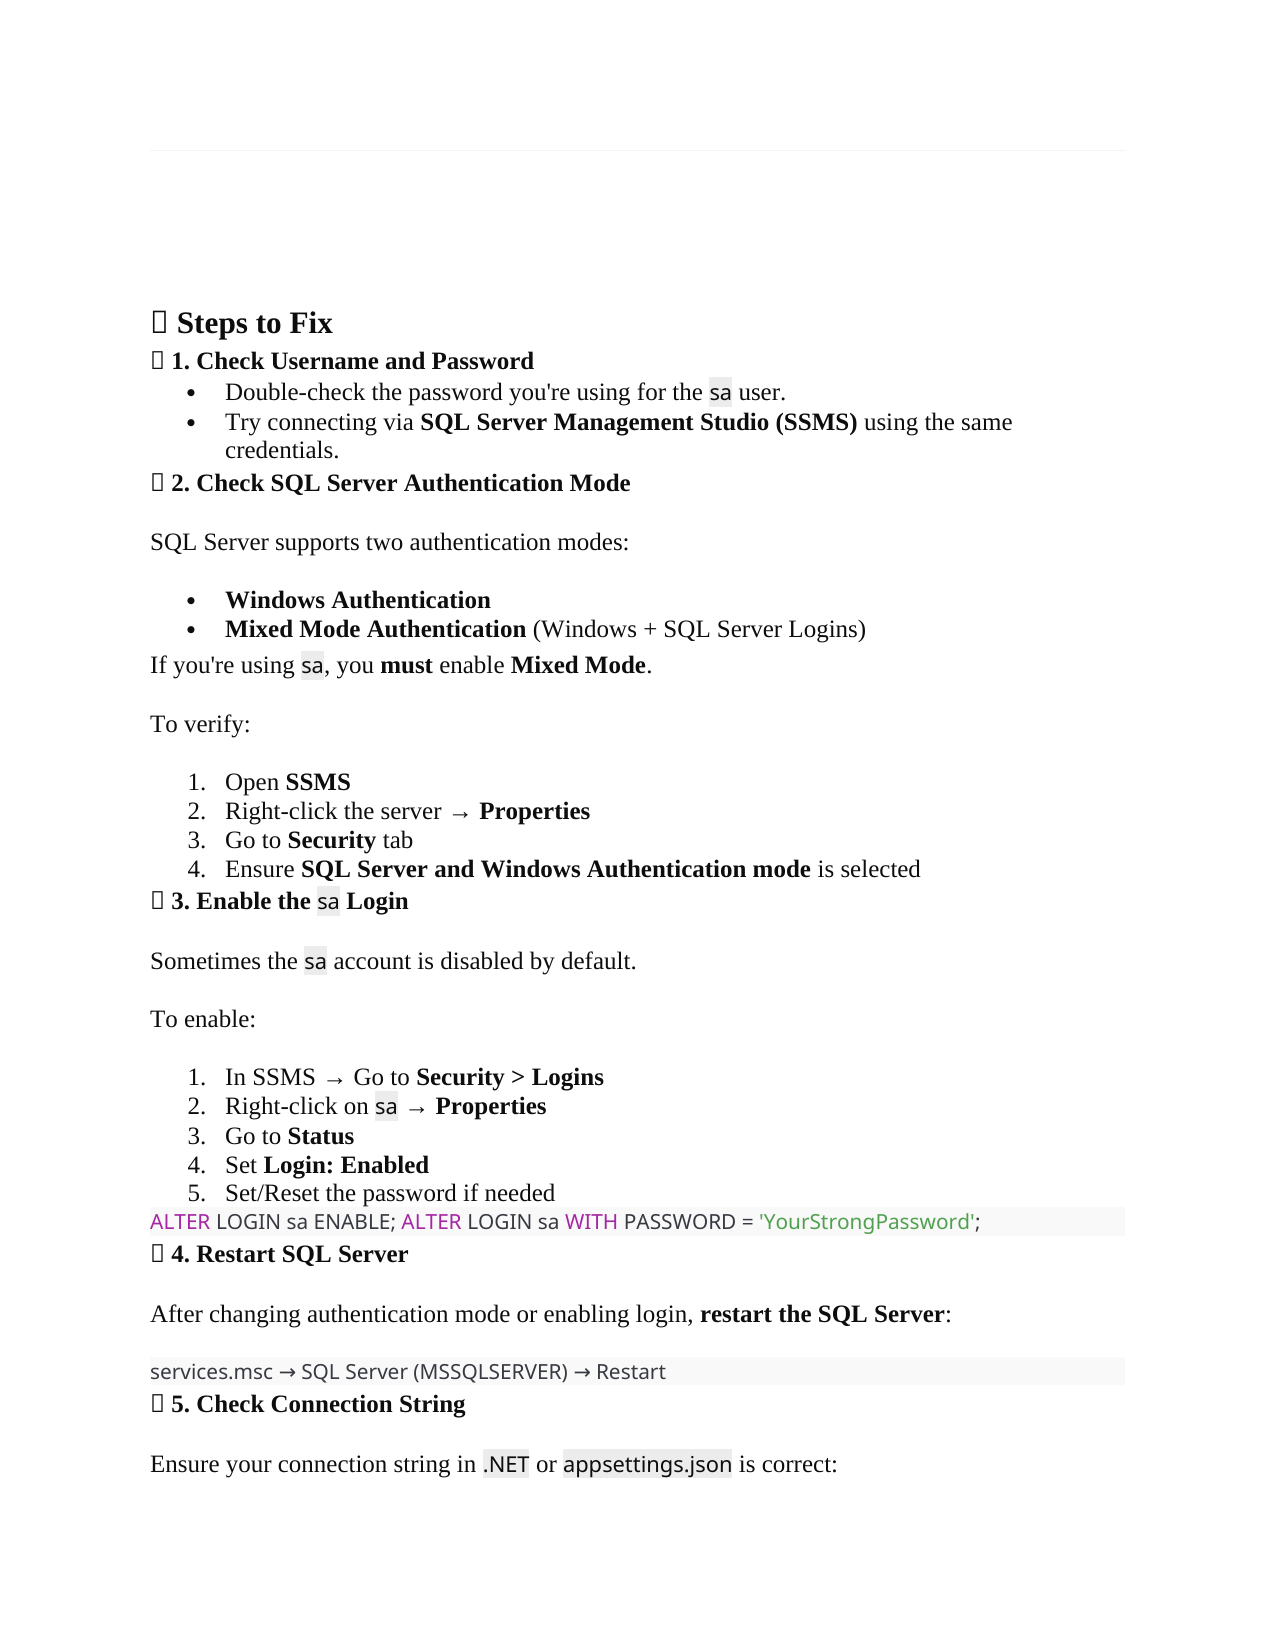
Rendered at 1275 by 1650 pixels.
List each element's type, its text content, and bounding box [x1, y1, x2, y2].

list Right-click the server → Properties [187, 796, 1125, 825]
text ALTER LOGIN sa ENABLE; ALTER LOGIN sa WITH PASSWORD = 'YourStrongPassword'; [150, 1207, 1125, 1236]
text ✅ 2. Check SQL Server Authentication Mode [150, 464, 1125, 498]
text Ensure your connection string in .NET or appsettings.json is correct: [150, 1448, 1125, 1478]
text services.msc → SQL Server (MSSQLSERVER) → Restart [150, 1357, 1125, 1385]
text If you're using sa, you must enable Mixed Mode. [150, 643, 1125, 680]
text SQL Server supports two authentication modes: [150, 527, 1125, 556]
text To verify: [150, 709, 1125, 738]
text To enable: [150, 1004, 1125, 1033]
list Set/Reset the password if needed [187, 1178, 1125, 1207]
list Go to Security tab [187, 825, 1125, 854]
text After changing authentication mode or enabling login, restart the SQL Server: [150, 1299, 1125, 1328]
list Right-click on sa → Properties [187, 1091, 375, 1121]
list Open SSMS [187, 767, 1125, 796]
text Sometimes the sa account is disabled by default. [327, 946, 1125, 975]
text Sometimes the sa account is disabled by default. [150, 946, 304, 975]
list Mixed Mode Authentication (Windows + SQL Server Logins) [187, 614, 1125, 643]
list Set Login: Enabled [187, 1150, 1125, 1178]
text ✅ 4. Restart SQL Server [150, 1236, 1125, 1270]
list In SSMS → Go to Security > Logins [187, 1062, 1125, 1091]
list Double-check the password you're using for the sa user. [732, 377, 1125, 407]
list Go to Status [187, 1121, 1125, 1150]
list Try connecting via SQL Server Management Studio (SSMS) using the same credentials. [187, 407, 1125, 464]
list Ensure SQL Server and Windows Authentication mode is selected [187, 854, 1125, 882]
text ✅ 3. Enable the sa Login [150, 882, 1125, 916]
text ✅ 1. Check Username and Password [150, 343, 1125, 377]
text ✅ Steps to Fix [150, 300, 1125, 343]
list Windows Authentication [187, 585, 1125, 614]
list Right-click on sa → Properties [398, 1091, 1125, 1121]
list Double-check the password you're using for the sa user. [187, 377, 709, 407]
text ✅ 5. Check Connection String [150, 1385, 1125, 1419]
